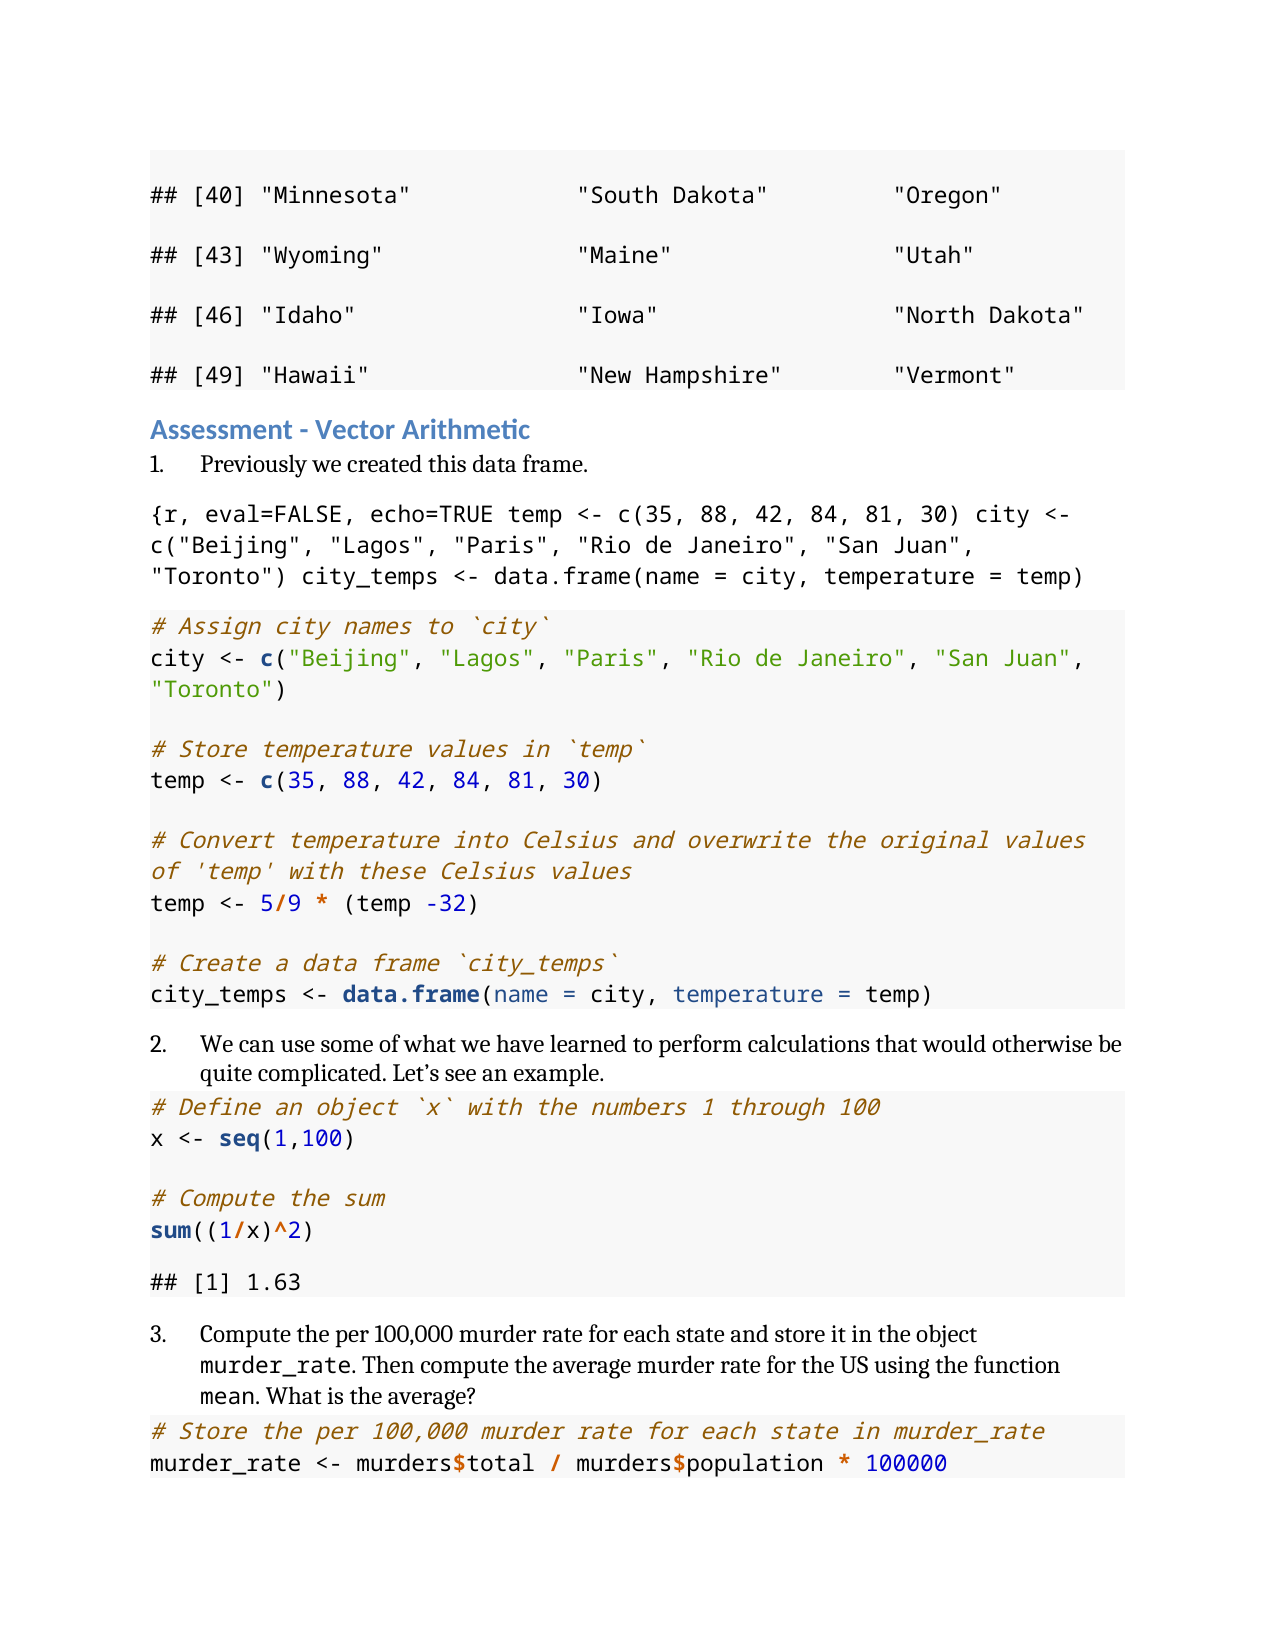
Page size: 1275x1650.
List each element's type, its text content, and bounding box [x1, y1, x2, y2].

subtitle Assessment - Vector Arithmetic [150, 411, 1125, 446]
text ## [1] 1.63 [150, 1266, 1125, 1297]
list Previously we created this data frame. [150, 450, 1125, 479]
text # Define an object `x` with the numbers 1 through 100 x <- seq(1,100) # Compute the sum sum((1/x)^2) [150, 1091, 1125, 1245]
text {r, eval=FALSE, echo=TRUE temp <- c(35, 88, 42, 84, 81, 30) city <- c("Beijing", "Lagos", "Paris", "Rio de Janeiro", "San Juan", "Toronto") city_temps <- data.frame(name = city, temperature = temp) [150, 498, 1125, 591]
text # Assign city names to `city` city <- c("Beijing", "Lagos", "Paris", "Rio de Janeiro", "San Juan", "Toronto") # Store temperature values in `temp` temp <- c(35, 88, 42, 84, 81, 30) # Convert temperature into Celsius and overwrite the original values of 'temp' with these Celsius values temp <- 5/9 * (temp -32) # Create a data frame `city_temps` city_temps <- data.frame(name = city, temperature = temp) [150, 610, 1125, 1009]
list We can use some of what we have learned to perform calculations that would otherwise be quite complicated. Let’s see an example. [150, 1030, 1125, 1087]
list Compute the per 100,000 murder rate for each state and store it in the object murder_rate. Then compute the average murder rate for the US using the function mean. What is the average? [150, 1318, 1125, 1411]
